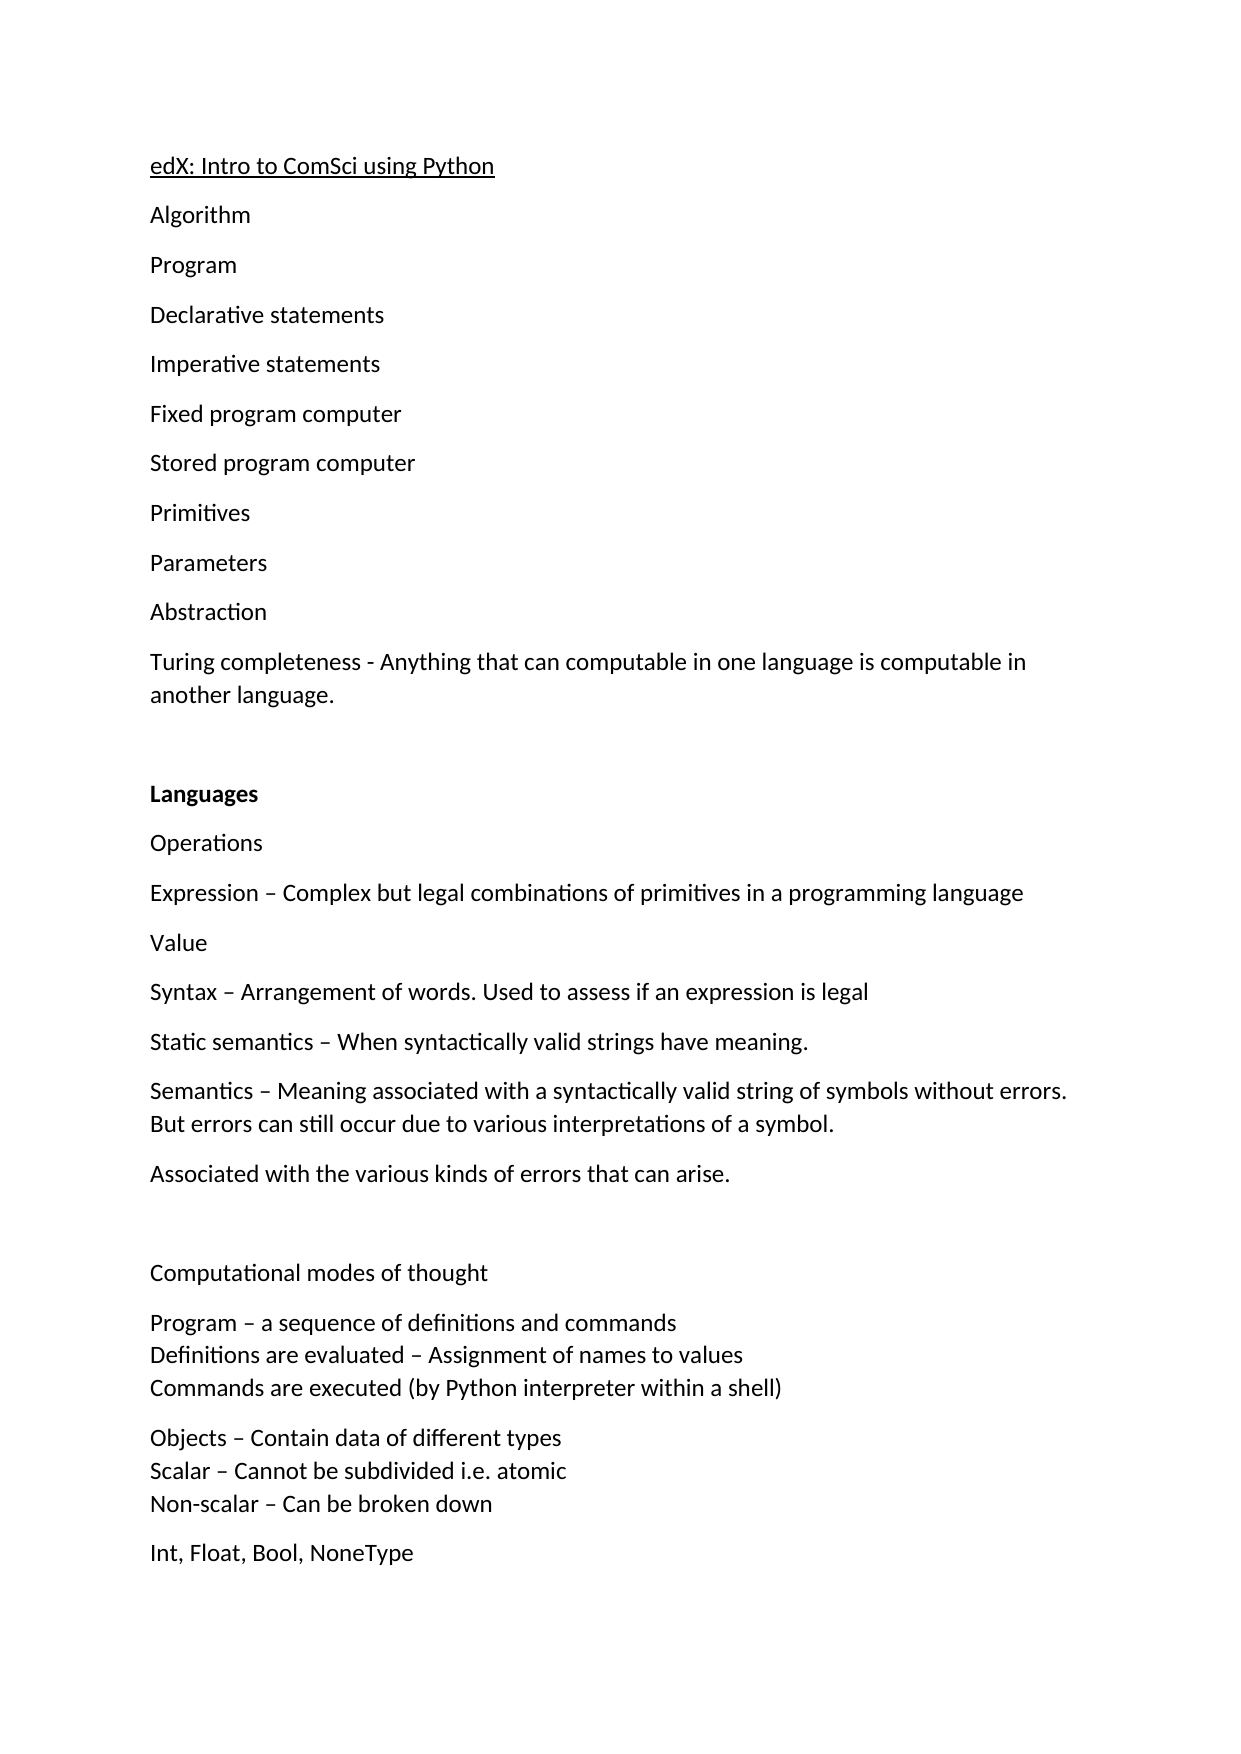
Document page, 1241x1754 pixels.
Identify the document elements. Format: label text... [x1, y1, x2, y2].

text Associated with the various kinds of errors that can arise. [150, 1158, 1090, 1188]
text Syntax – Arrangement of words. Used to assess if an expression is legal [150, 976, 1090, 1007]
text edX: Intro to ComSci using Python [150, 150, 1090, 181]
text Expression – Complex but legal combinations of primitives in a programming language [150, 877, 1090, 908]
text Program [150, 249, 1090, 280]
text Abstraction [150, 596, 1090, 627]
text Stored program computer [150, 447, 1090, 478]
text Objects – Contain data of different types Scalar – Cannot be subdivided i.e. atomic Non-scalar – Can be broken down [150, 1422, 1090, 1518]
text Static semantics – When syntactically valid strings have meaning. [150, 1026, 1090, 1056]
text Primitives [150, 497, 1090, 528]
text Computational modes of thought [150, 1257, 1090, 1288]
text Operations [150, 827, 1090, 858]
text Semantics – Meaning associated with a syntactically valid string of symbols without errors. But errors can still occur due to various interpretations of a symbol. [150, 1075, 1090, 1139]
text Turing completeness - Anything that can computable in one language is computable in another language. [150, 646, 1090, 709]
text Value [150, 927, 1090, 957]
text Fixed program computer [150, 398, 1090, 428]
text Int, Float, Bool, NoneType [150, 1537, 1090, 1568]
text Algorithm [150, 199, 1090, 230]
text Program – a sequence of definitions and commands Definitions are evaluated – Assignment of names to values Commands are executed (by Python interpreter within a shell) [150, 1307, 1090, 1403]
text Languages [150, 778, 1090, 808]
text Imperative statements [150, 348, 1090, 379]
text Parameters [150, 547, 1090, 577]
text Declarative statements [150, 299, 1090, 329]
